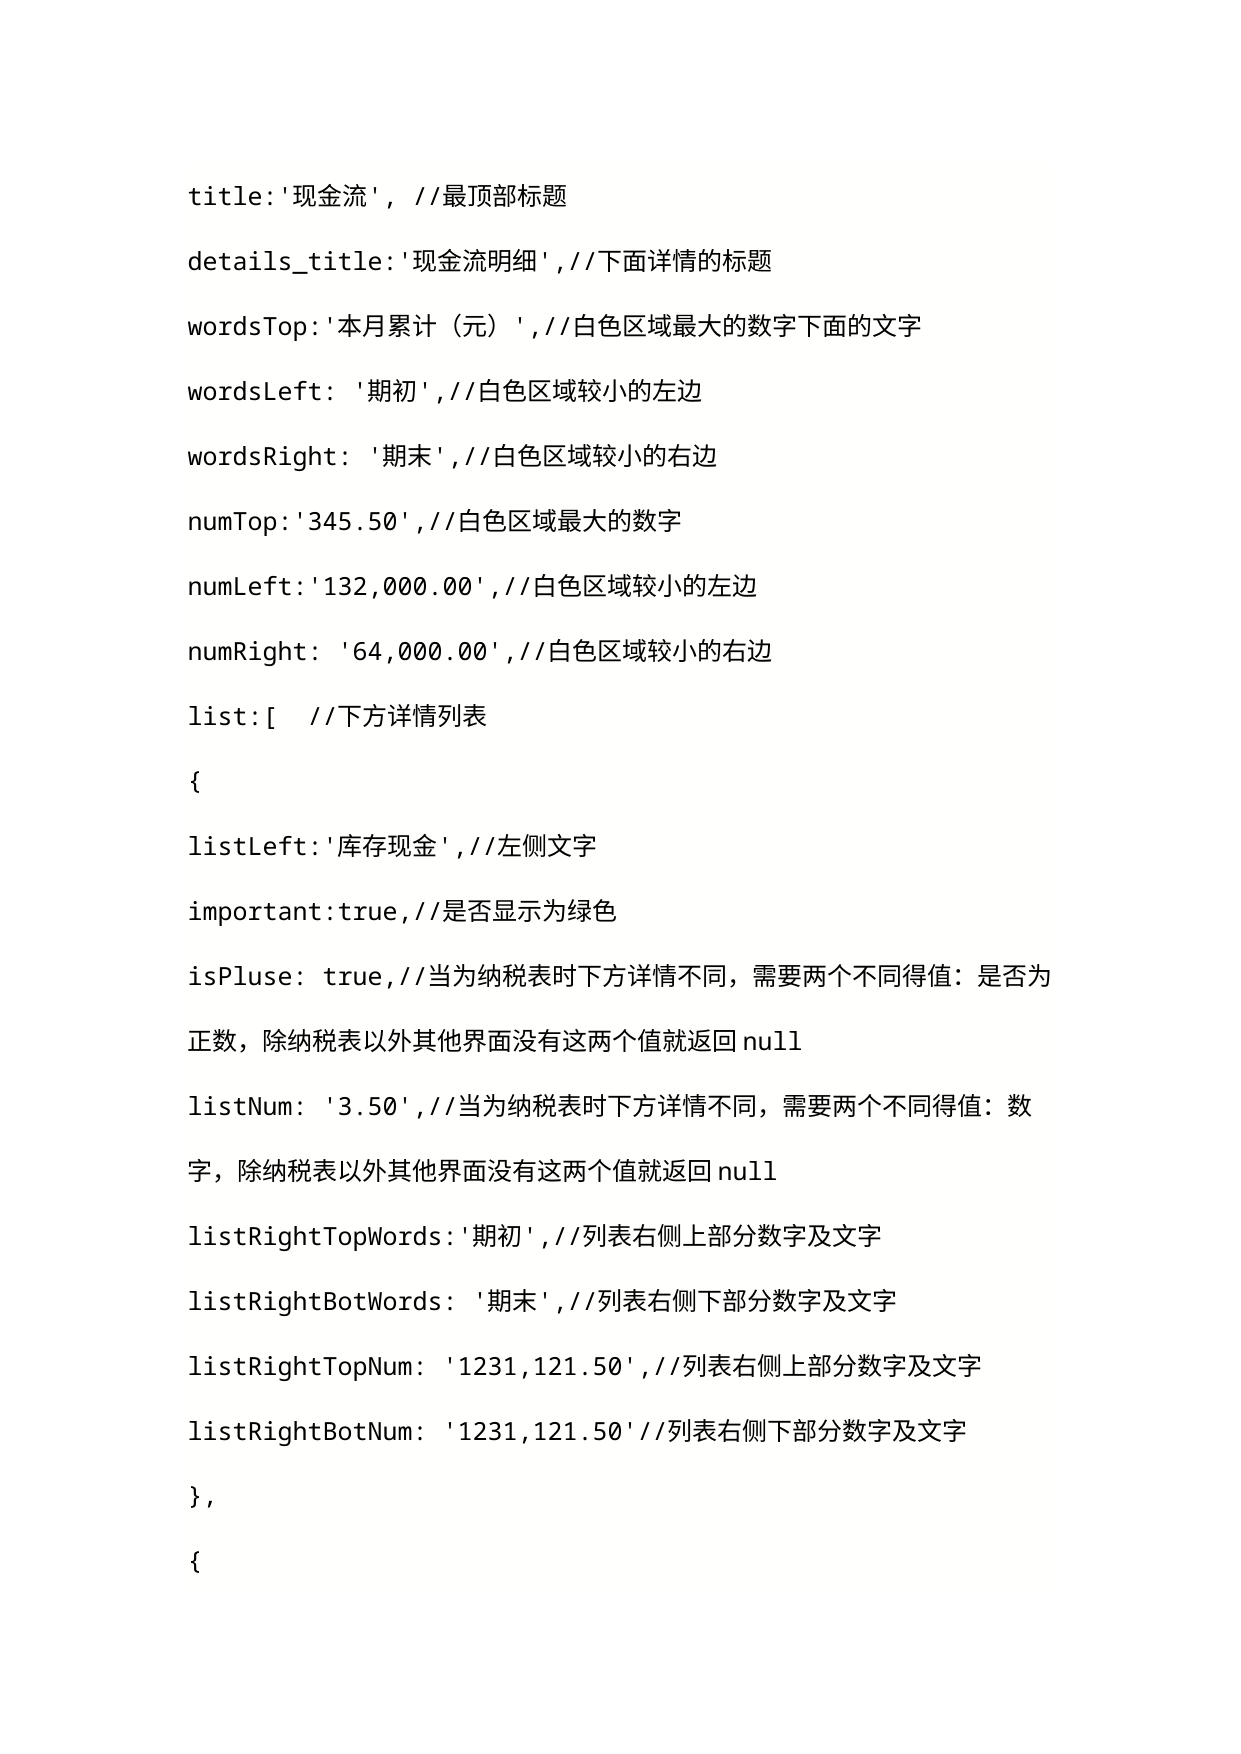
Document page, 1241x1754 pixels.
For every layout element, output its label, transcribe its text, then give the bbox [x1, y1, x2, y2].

text important:true,//是否显示为绿色 [187, 877, 1053, 942]
text isPluse: true,//当为纳税表时下方详情不同，需要两个不同得值：是否为正数，除纳税表以外其他界面没有这两个值就返回null [187, 942, 1053, 1072]
text listRightTopWords:'期初',//列表右侧上部分数字及文字 [187, 1202, 1053, 1267]
text title:'现金流', //最顶部标题 [187, 162, 1053, 227]
text listNum: '3.50',//当为纳税表时下方详情不同，需要两个不同得值：数字，除纳税表以外其他界面没有这两个值就返回null [187, 1072, 1053, 1202]
text listRightBotWords: '期末',//列表右侧下部分数字及文字 [187, 1267, 1053, 1332]
text listRightTopNum: '1231,121.50',//列表右侧上部分数字及文字 [187, 1332, 1053, 1397]
text listLeft:'库存现金',//左侧文字 [187, 812, 1053, 877]
text details_title:'现金流明细',//下面详情的标题 [187, 227, 1053, 292]
text numRight: '64,000.00',//白色区域较小的右边 [187, 617, 1053, 682]
text { [187, 1527, 1053, 1592]
text wordsRight: '期末',//白色区域较小的右边 [187, 422, 1053, 487]
text list:[ //下方详情列表 [187, 682, 1053, 747]
text { [187, 747, 1053, 812]
text wordsTop:'本月累计（元）',//白色区域最大的数字下面的文字 [187, 292, 1053, 357]
text listRightBotNum: '1231,121.50'//列表右侧下部分数字及文字 [187, 1397, 1053, 1462]
text wordsLeft: '期初',//白色区域较小的左边 [187, 357, 1053, 422]
text numLeft:'132,000.00',//白色区域较小的左边 [187, 552, 1053, 617]
text numTop:'345.50',//白色区域最大的数字 [187, 487, 1053, 552]
text }, [187, 1462, 1053, 1527]
